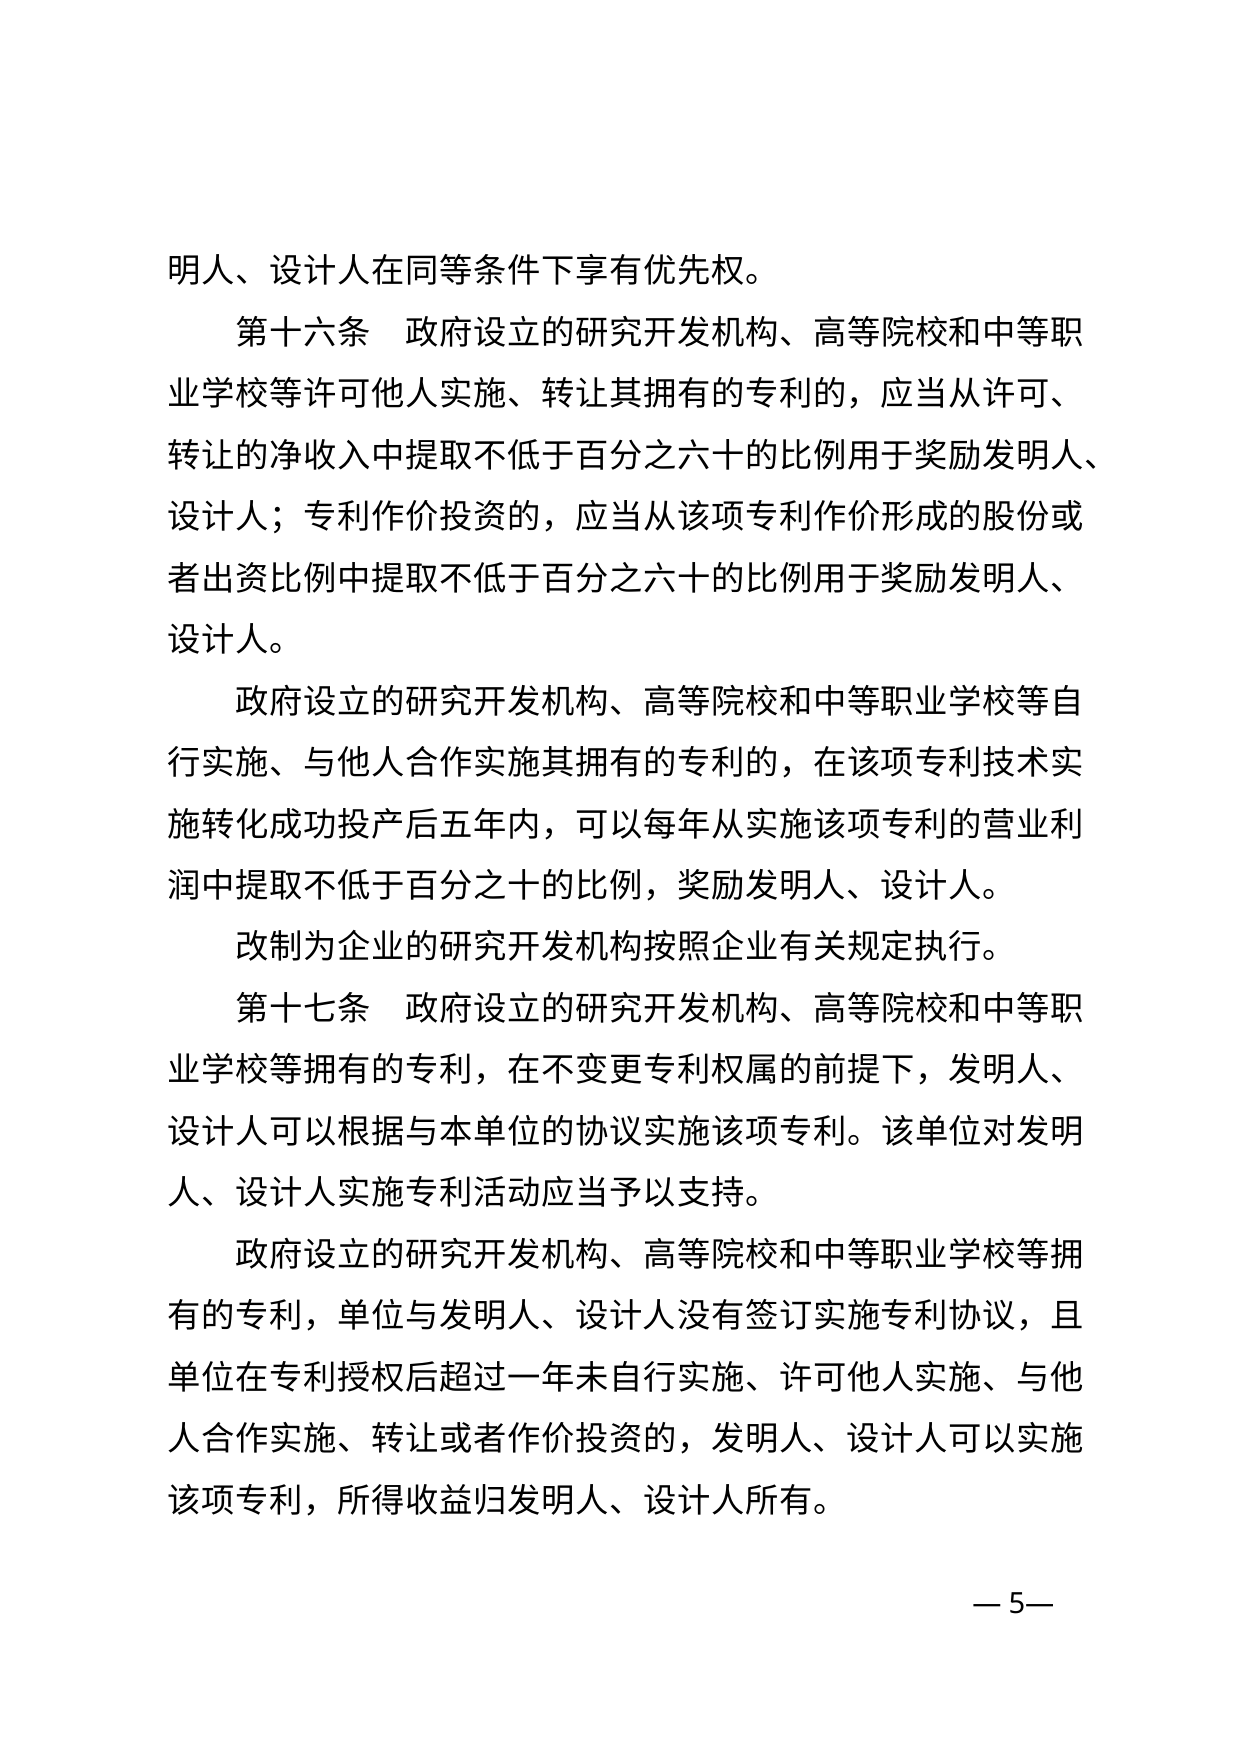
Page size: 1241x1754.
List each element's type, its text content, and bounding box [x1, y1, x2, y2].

text 第十六条 政府设立的研究开发机构、高等院校和中等职业学校等许可他人实施、转让其拥有的专利的，应当从许可、转让的净收入中提取不低于百分之六十的比例用于奖励发明人、设计人；专利作价投资的，应当从该项专利作价形成的股份或者出资比例中提取不低于百分之六十的比例用于奖励发明人、设计人。 [168, 299, 1084, 668]
text 改制为企业的研究开发机构按照企业有关规定执行。 [168, 914, 1084, 975]
text 政府设立的研究开发机构、高等院校和中等职业学校等拥有的专利，单位与发明人、设计人没有签订实施专利协议，且单位在专利授权后超过一年未自行实施、许可他人实施、与他人合作实施、转让或者作价投资的，发明人、设计人可以实施该项专利，所得收益归发明人、设计人所有。 [168, 1221, 1084, 1528]
text 政府设立的研究开发机构、高等院校和中等职业学校等自行实施、与他人合作实施其拥有的专利的，在该项专利技术实施转化成功投产后五年内，可以每年从实施该项专利的营业利润中提取不低于百分之十的比例，奖励发明人、设计人。 [168, 668, 1084, 914]
text 第十七条 政府设立的研究开发机构、高等院校和中等职业学校等拥有的专利，在不变更专利权属的前提下，发明人、设计人可以根据与本单位的协议实施该项专利。该单位对发明人、设计人实施专利活动应当予以支持。 [168, 975, 1084, 1221]
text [168, 238, 1084, 299]
